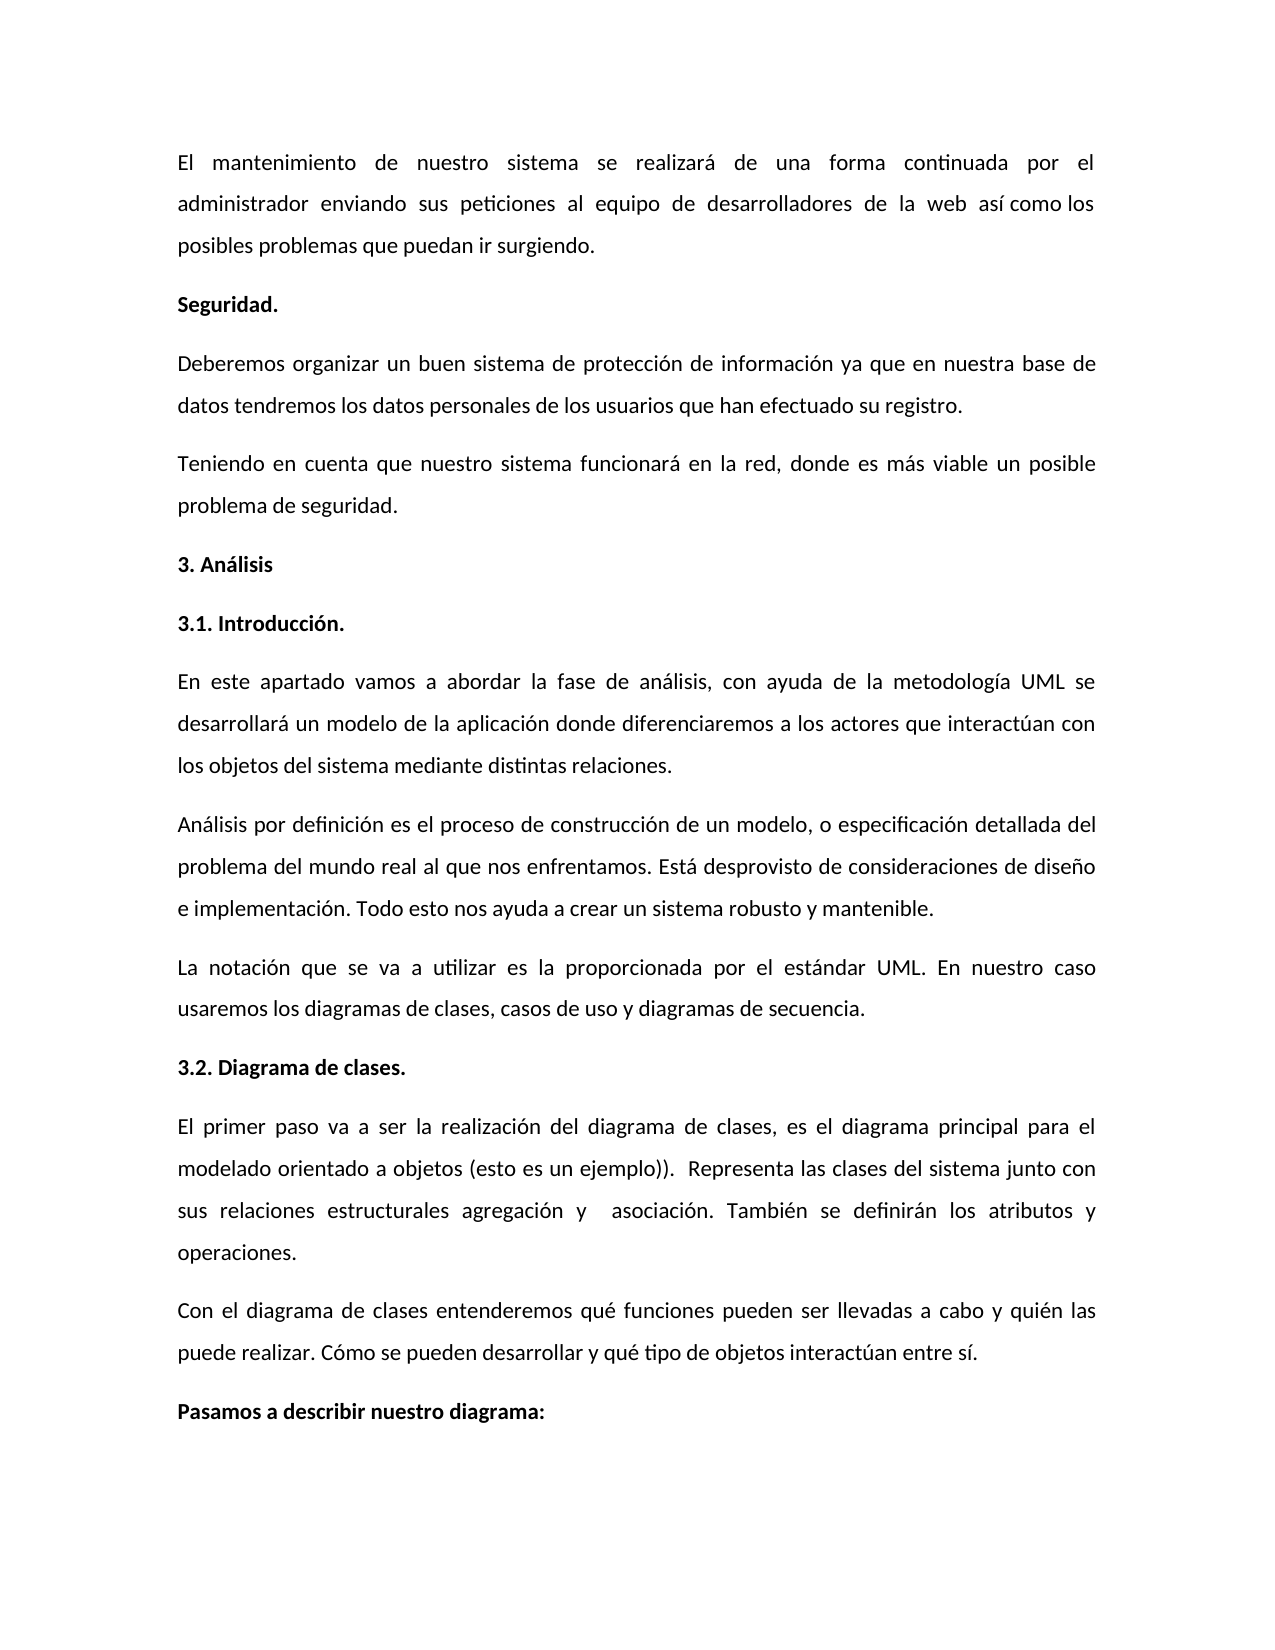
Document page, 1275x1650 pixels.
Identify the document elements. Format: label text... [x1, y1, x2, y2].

text 3.2. Diagrama de clases. [177, 1053, 1098, 1081]
text Teniendo en cuenta que nuestro sistema funcionará en la red, donde es más viable un posible problema de seguridad. [177, 449, 1098, 519]
text 3.1. Introducción. [177, 609, 1098, 637]
text 3. Análisis [177, 550, 1098, 578]
text Con el diagrama de clases entenderemos qué funciones pueden ser llevadas a cabo y quién las puede realizar. Cómo se pueden desarrollar y qué tipo de objetos interactúan entre sí. [177, 1296, 1098, 1366]
text Seguridad. [177, 290, 1098, 318]
text En este apartado vamos a abordar la fase de análisis, con ayuda de la metodología UML se desarrollará un modelo de la aplicación donde diferenciaremos a los actores que interactúan con los objetos del sistema mediante distintas relaciones. [177, 667, 1098, 779]
text El primer paso va a ser la realización del diagrama de clases, es el diagrama principal para el modelado orientado a objetos (esto es un ejemplo)). Representa las clases del sistema junto con sus relaciones estructurales agregación y asociación. También se definirán los atributos y operaciones. [177, 1112, 1098, 1266]
text Pasamos a describir nuestro diagrama: [177, 1397, 1098, 1425]
text Análisis por definición es el proceso de construcción de un modelo, o especificación detallada del problema del mundo real al que nos enfrentamos. Está desprovisto de consideraciones de diseño e implementación. Todo esto nos ayuda a crear un sistema robusto y mantenible. [177, 810, 1098, 922]
text Deberemos organizar un buen sistema de protección de información ya que en nuestra base de datos tendremos los datos personales de los usuarios que han efectuado su registro. [177, 349, 1098, 419]
text El mantenimiento de nuestro sistema se realizará de una forma continuada por el administrador enviando sus peticiones al equipo de desarrolladores de la web así como los posibles problemas que puedan ir surgiendo. [177, 148, 1098, 259]
text La notación que se va a utilizar es la proporcionada por el estándar UML. En nuestro caso usaremos los diagramas de clases, casos de uso y diagramas de secuencia. [177, 953, 1098, 1023]
